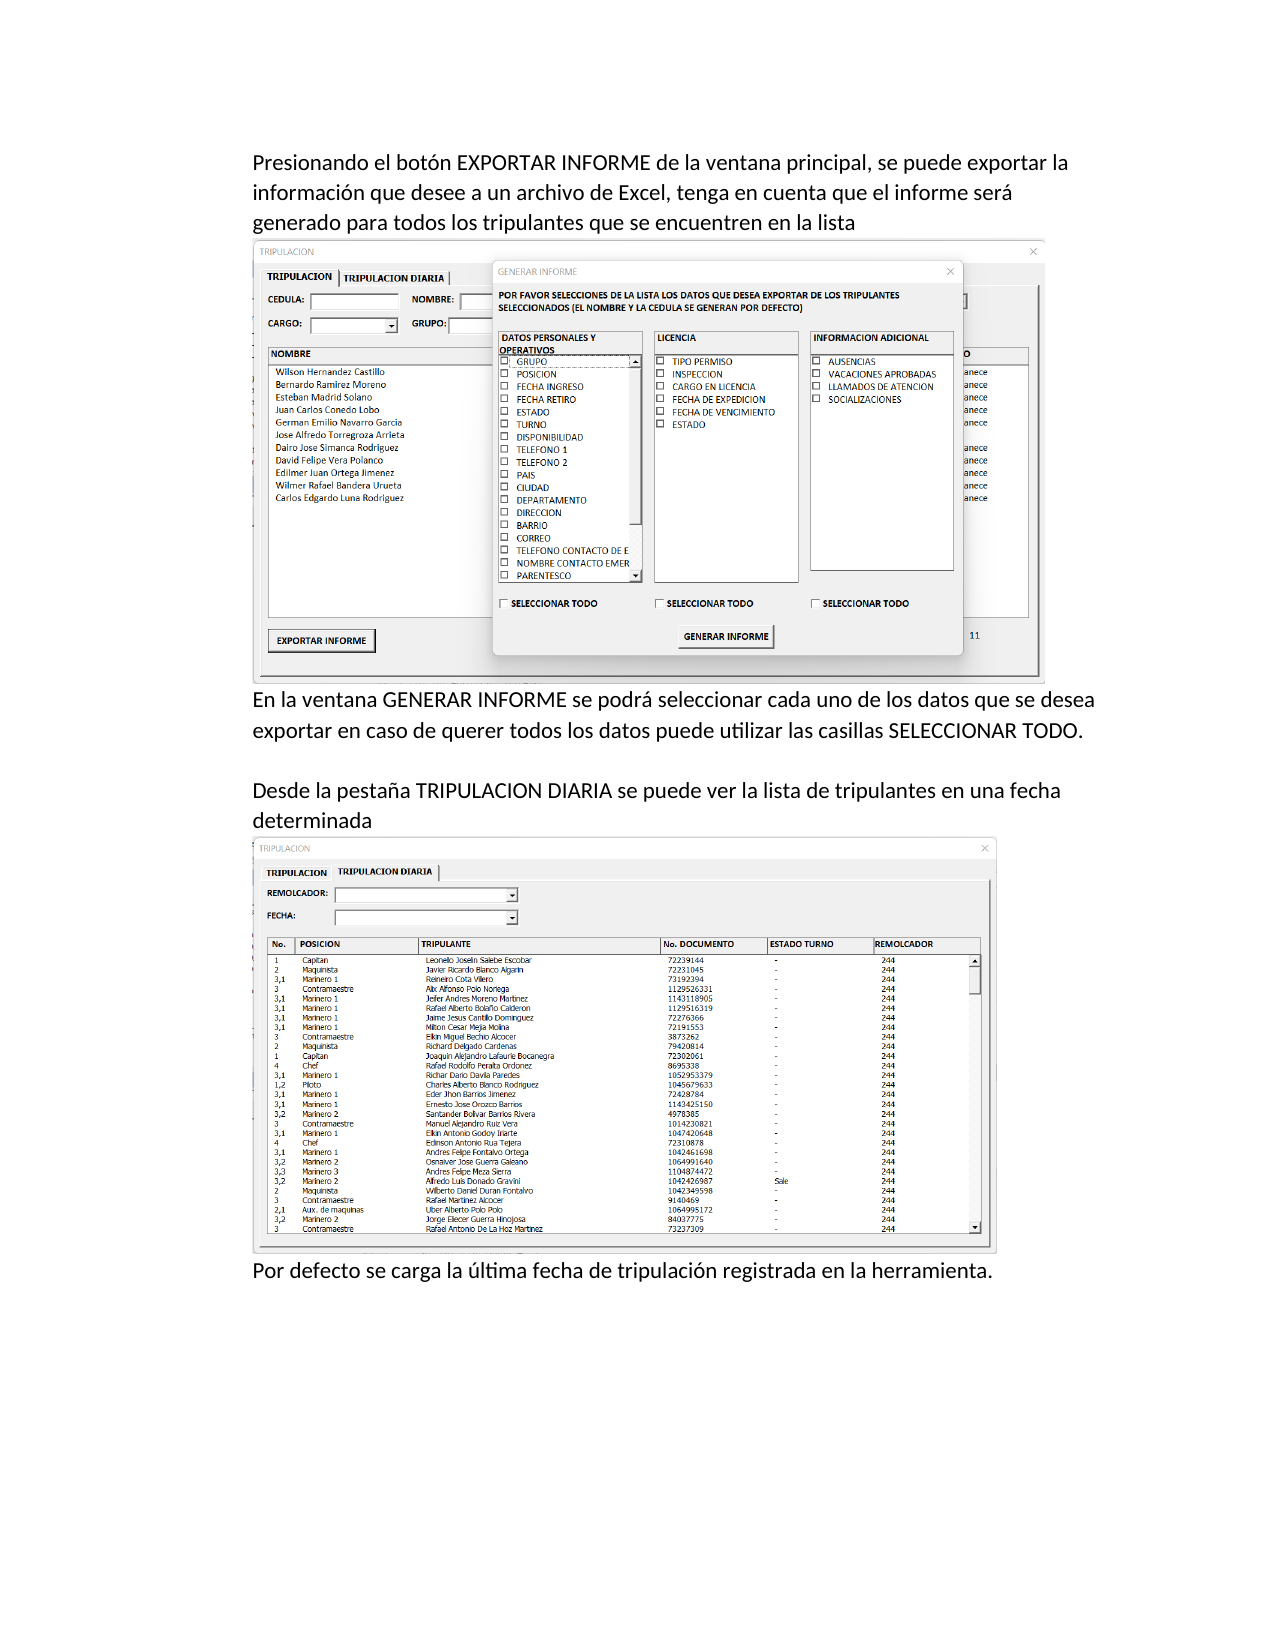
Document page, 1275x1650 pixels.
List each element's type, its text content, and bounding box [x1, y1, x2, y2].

list En la ventana GENERAR INFORME se podrá seleccionar cada uno de los datos que se desea exportar en caso de querer todos los datos puede utilizar las casillas SELECCIONAR TODO. [252, 686, 1098, 744]
picture [252, 836, 997, 1254]
picture [252, 238, 1045, 684]
list Por defecto se carga la última fecha de tripulación registrada en la herramienta. [252, 1256, 1098, 1284]
list Desde la pestaña TRIPULACION DIARIA se puede ver la lista de tripulantes en una fecha determinada [252, 776, 1098, 834]
list Presionando el botón EXPORTAR INFORME de la ventana principal, se puede exportar la información que desee a un archivo de Excel, tenga en cuenta que el informe será generado para todos los tripulantes que se encuentren en la lista [252, 148, 1098, 236]
